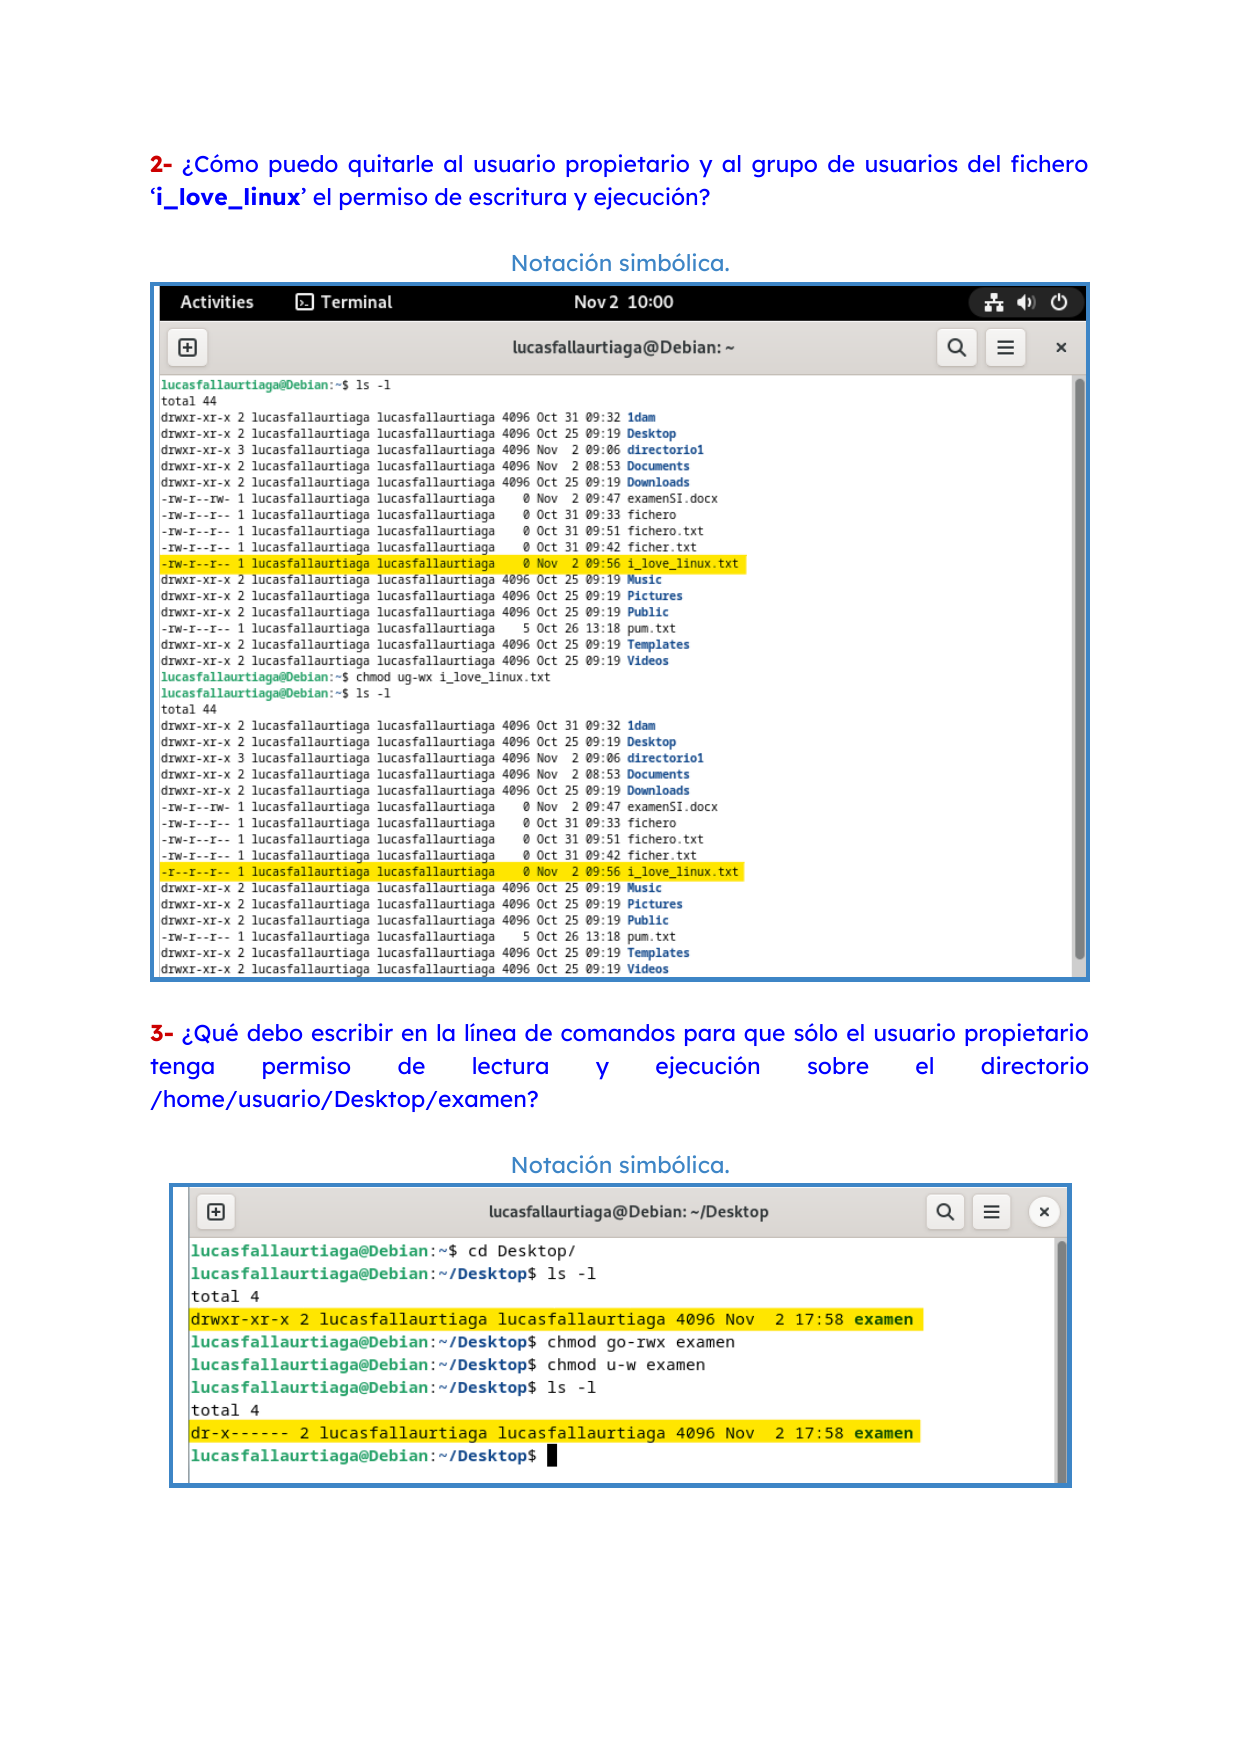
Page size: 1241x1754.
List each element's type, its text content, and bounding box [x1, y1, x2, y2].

picture [154, 286, 1086, 977]
text Notación simbólica. [150, 249, 1090, 277]
text 2- ¿Cómo puedo quitarle al usuario propietario y al grupo de usuarios del fichero ‘i_love_linux’ el permiso de escritura y ejecución? [150, 150, 1090, 212]
text Notación simbólica. [150, 1150, 1090, 1179]
picture [173, 1187, 1067, 1483]
text 3- ¿Qué debo escribir en la línea de comandos para que sólo el usuario propietario tenga permiso de lectura y ejecución sobre el directorio /home/usuario/Desktop/examen? [150, 1018, 1090, 1113]
